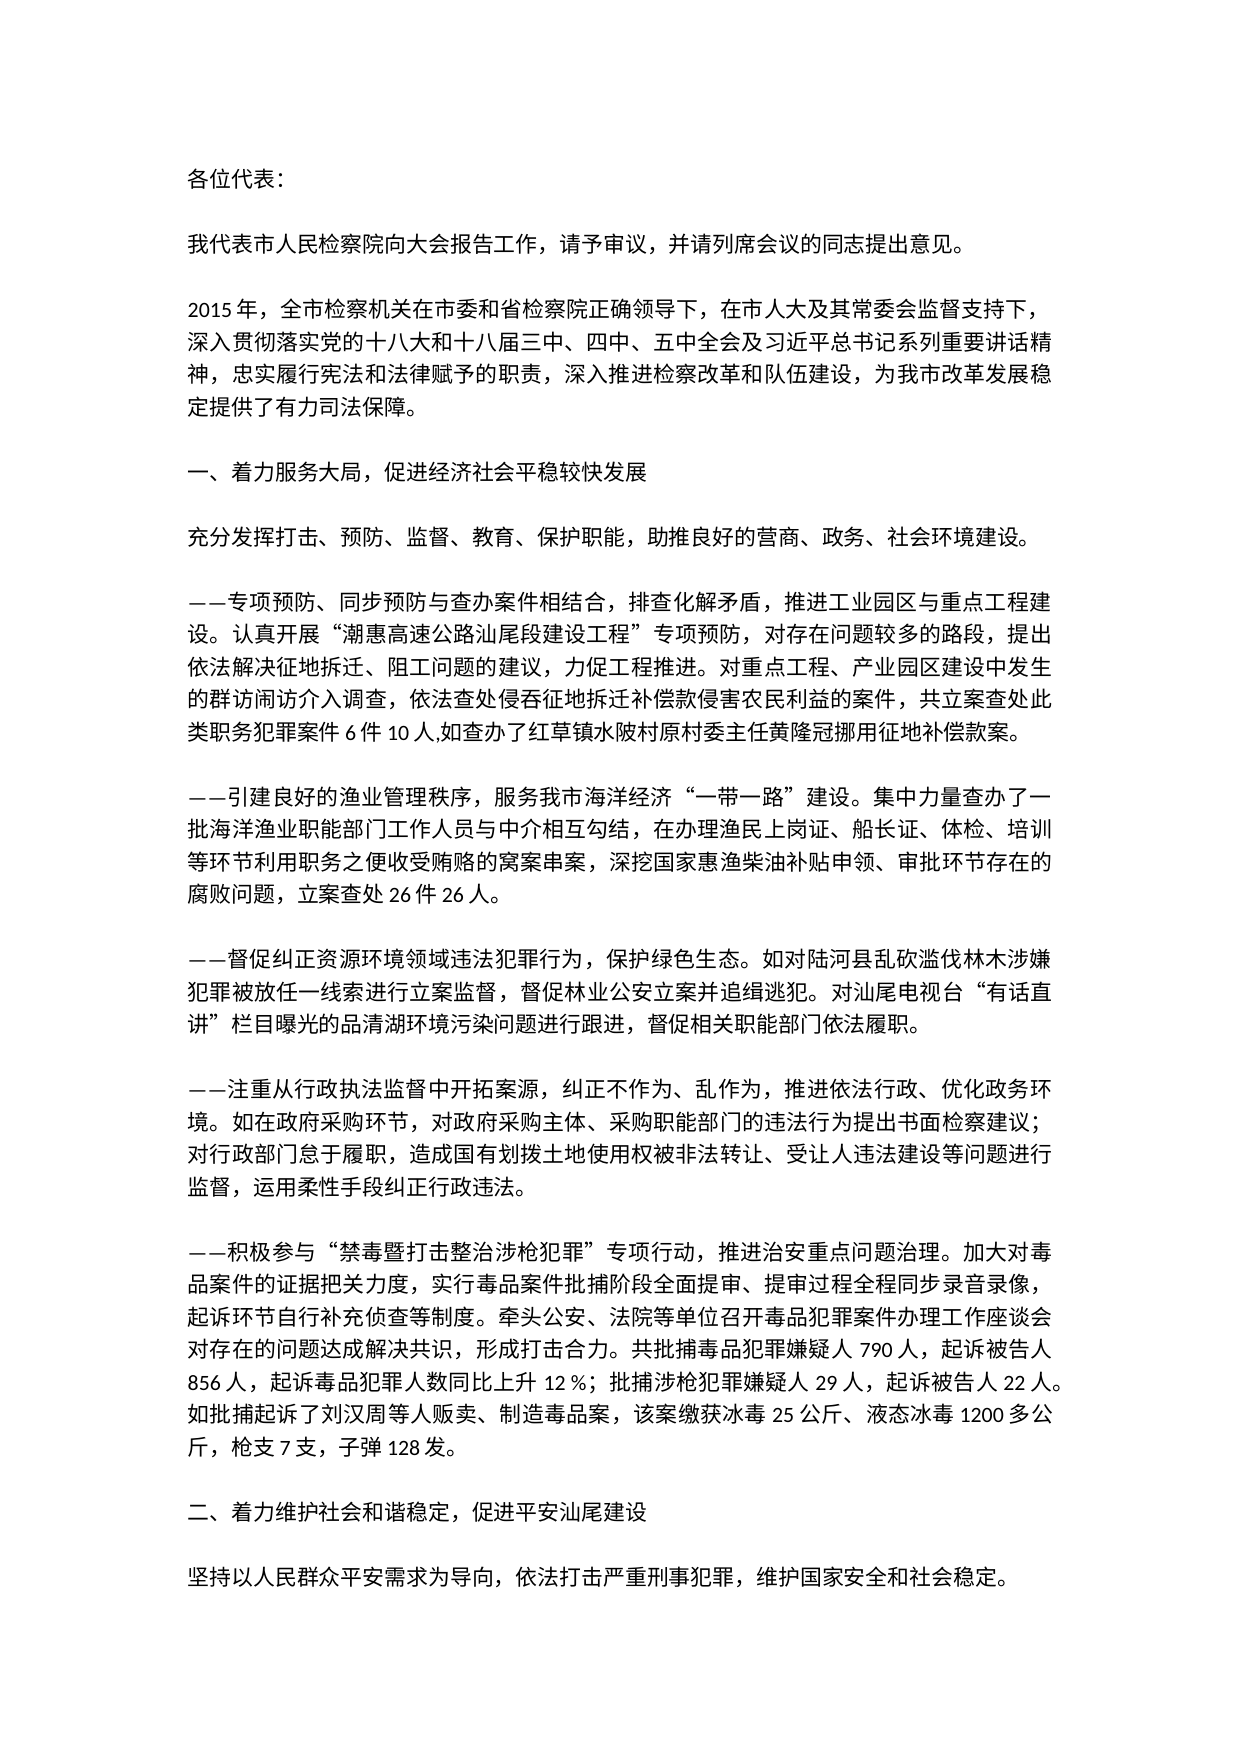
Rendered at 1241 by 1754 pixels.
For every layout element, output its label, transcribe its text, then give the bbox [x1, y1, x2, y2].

text ——督促纠正资源环境领域违法犯罪行为，保护绿色生态。如对陆河县乱砍滥伐林木涉嫌犯罪被放任一线索进行立案监督，督促林业公安立案并追缉逃犯。对汕尾电视台“有话直讲”栏目曝光的品清湖环境污染问题进行跟进，督促相关职能部门依法履职。 [187, 942, 1053, 1039]
text 2015年，全市检察机关在市委和省检察院正确领导下，在市人大及其常委会监督支持下，深入贯彻落实党的十八大和十八届三中、四中、五中全会及习近平总书记系列重要讲话精神，忠实履行宪法和法律赋予的职责，深入推进检察改革和队伍建设，为我市改革发展稳定提供了有力司法保障。 [187, 292, 1053, 422]
text ——专项预防、同步预防与查办案件相结合，排查化解矛盾，推进工业园区与重点工程建设。认真开展“潮惠高速公路汕尾段建设工程”专项预防，对存在问题较多的路段，提出依法解决征地拆迁、阻工问题的建议，力促工程推进。对重点工程、产业园区建设中发生的群访闹访介入调查，依法查处侵吞征地拆迁补偿款侵害农民利益的案件，共立案查处此类职务犯罪案件6件10人,如查办了红草镇水陂村原村委主任黄隆冠挪用征地补偿款案。 [187, 584, 1053, 747]
text 一、着力服务大局，促进经济社会平稳较快发展 [187, 454, 1053, 487]
text 我代表市人民检察院向大会报告工作，请予审议，并请列席会议的同志提出意见。 [187, 227, 1053, 259]
text 充分发挥打击、预防、监督、教育、保护职能，助推良好的营商、政务、社会环境建设。 [187, 519, 1053, 552]
text 坚持以人民群众平安需求为导向，依法打击严重刑事犯罪，维护国家安全和社会稳定。 [187, 1559, 1053, 1592]
text ——积极参与“禁毒暨打击整治涉枪犯罪”专项行动，推进治安重点问题治理。加大对毒品案件的证据把关力度，实行毒品案件批捕阶段全面提审、提审过程全程同步录音录像，起诉环节自行补充侦查等制度。牵头公安、法院等单位召开毒品犯罪案件办理工作座谈会，对存在的问题达成解决共识，形成打击合力。共批捕毒品犯罪嫌疑人790人，起诉被告人856人，起诉毒品犯罪人数同比上升12 %；批捕涉枪犯罪嫌疑人29人，起诉被告人22人。如批捕起诉了刘汉周等人贩卖、制造毒品案，该案缴获冰毒25公斤、液态冰毒1200多公斤，枪支7支，子弹128发。 [187, 1234, 1053, 1462]
text 各位代表： [187, 162, 1053, 194]
text ——注重从行政执法监督中开拓案源，纠正不作为、乱作为，推进依法行政、优化政务环境。如在政府采购环节，对政府采购主体、采购职能部门的违法行为提出书面检察建议；对行政部门怠于履职，造成国有划拨土地使用权被非法转让、受让人违法建设等问题进行监督，运用柔性手段纠正行政违法。 [187, 1072, 1053, 1202]
text ——引建良好的渔业管理秩序，服务我市海洋经济“一带一路”建设。集中力量查办了一批海洋渔业职能部门工作人员与中介相互勾结，在办理渔民上岗证、船长证、体检、培训等环节利用职务之便收受贿赂的窝案串案，深挖国家惠渔柴油补贴申领、审批环节存在的腐败问题，立案查处26件26人。 [187, 779, 1053, 909]
text 二、着力维护社会和谐稳定，促进平安汕尾建设 [187, 1494, 1053, 1527]
